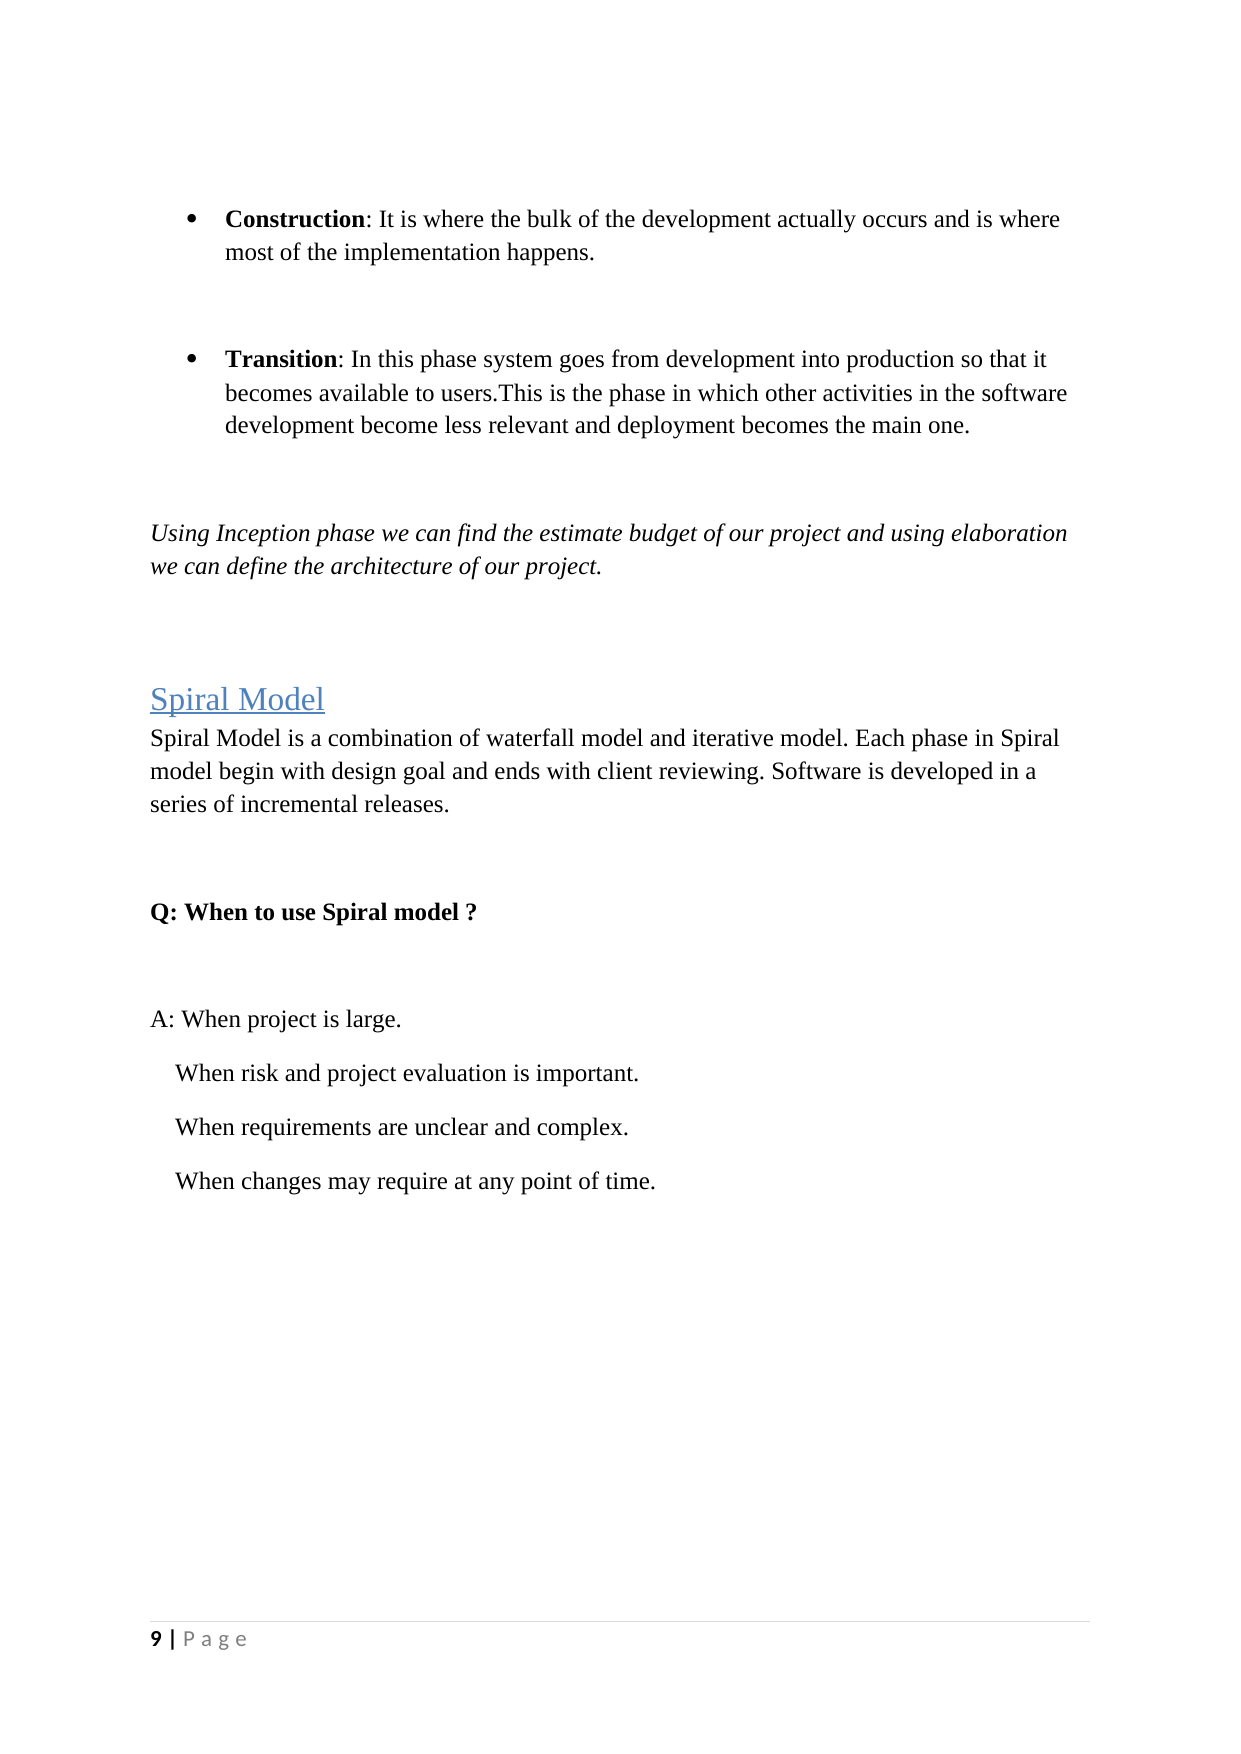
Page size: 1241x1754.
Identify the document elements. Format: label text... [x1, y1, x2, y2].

text A: When project is large. [150, 1004, 1090, 1033]
text Q: When to use Spiral model ? [150, 897, 1090, 925]
text When requirements are unclear and complex. [150, 1112, 1090, 1141]
text Spiral Model is a combination of waterfall model and iterative model. Each phase in Spiral model begin with design goal and ends with client reviewing. Software is developed in a series of incremental releases. [150, 723, 1090, 818]
text Using Inception phase we can find the estimate budget of our project and using elaboration we can define the architecture of our project. [150, 518, 1090, 580]
list Construction: It is where the bulk of the development actually occurs and is where most of the implementation happens. [187, 204, 1090, 266]
text When risk and project evaluation is important. [150, 1058, 1090, 1087]
text When changes may require at any point of time. [150, 1166, 1090, 1194]
list Transition: In this phase system goes from development into production so that it becomes available to users.This is the phase in which other activities in the software development become less relevant and deployment becomes the main one. [187, 344, 1090, 439]
subtitle Spiral Model [150, 679, 1090, 717]
